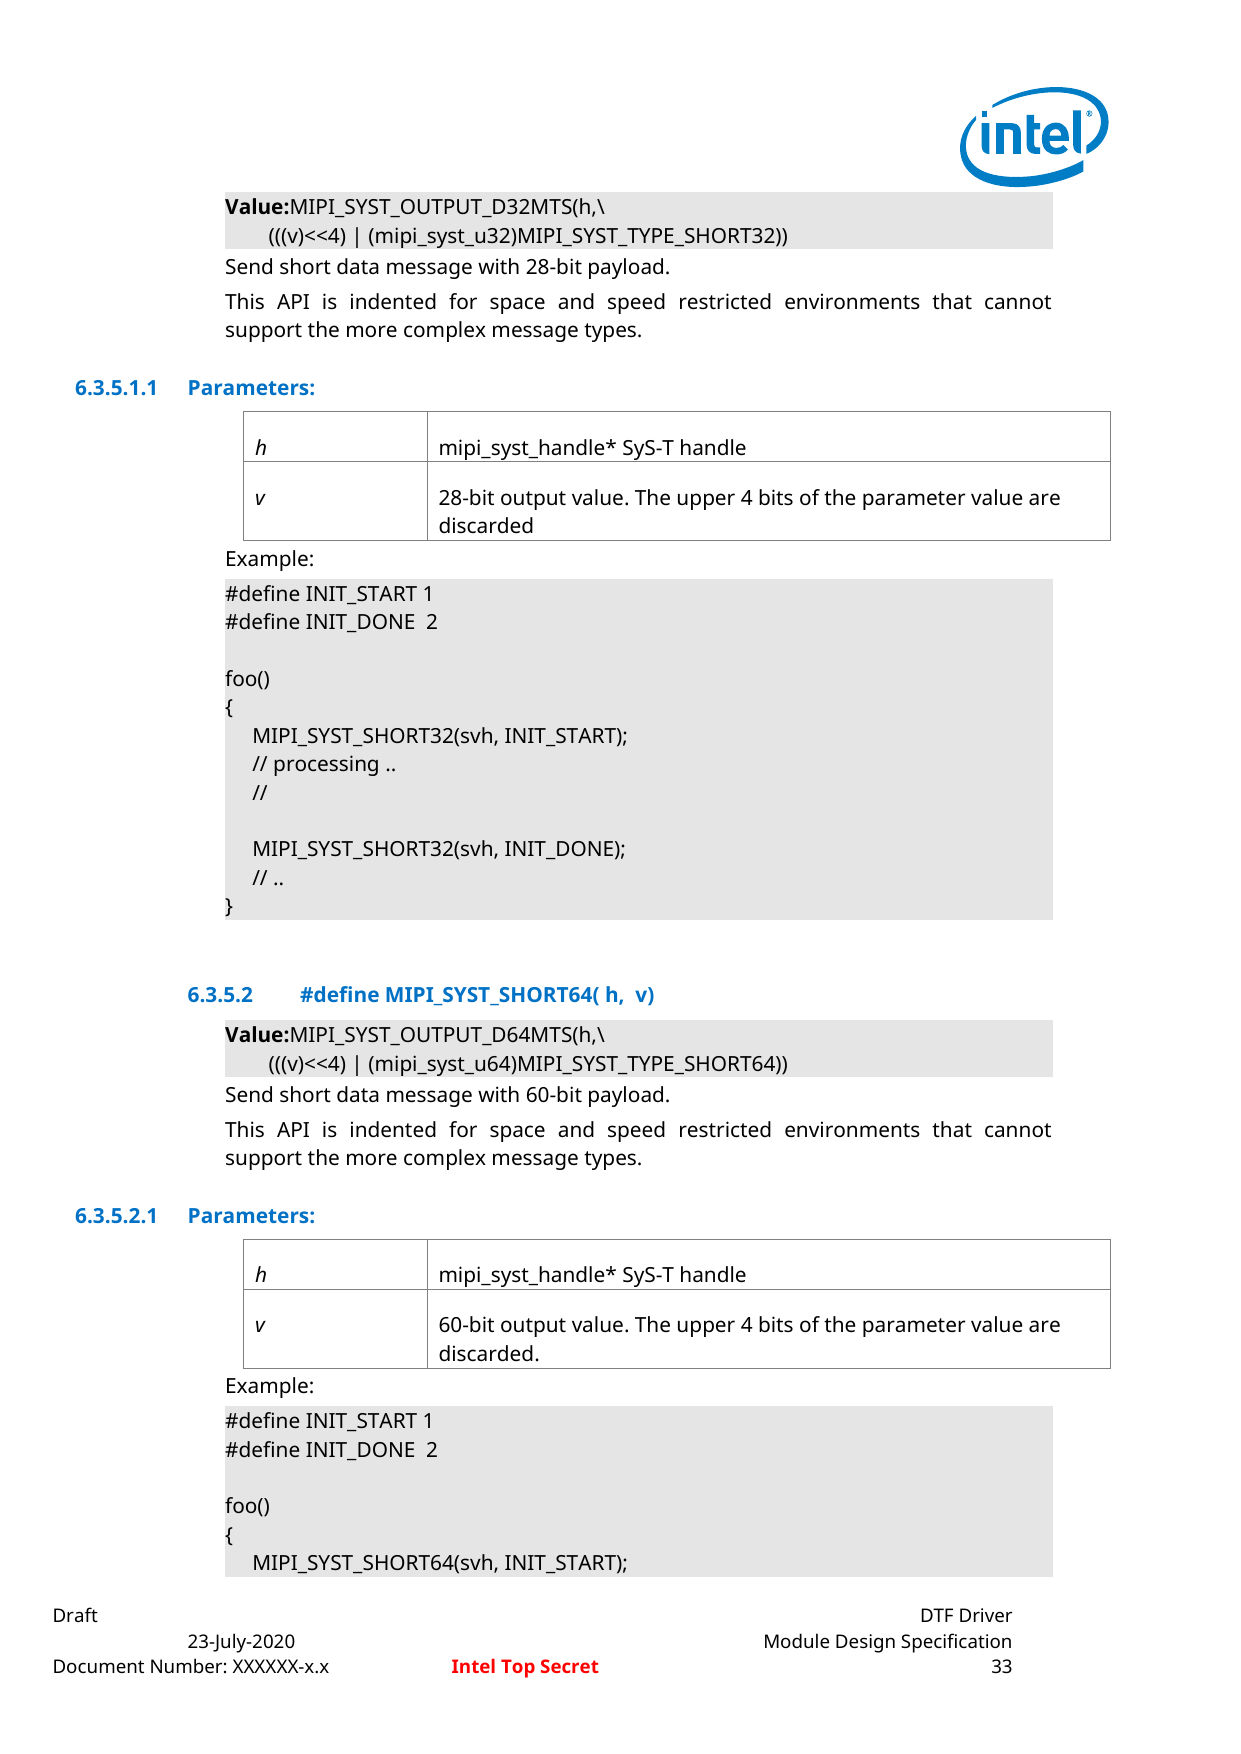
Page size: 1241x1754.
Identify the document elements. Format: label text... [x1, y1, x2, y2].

text // .. [225, 863, 1053, 891]
text { [225, 1520, 1053, 1548]
text foo() [225, 1492, 1053, 1520]
text Value:MIPI_SYST_OUTPUT_D64MTS(h,\ [225, 1020, 1053, 1049]
table_header mipi_syst_handle* SyS-T handle [428, 412, 1110, 461]
table_header h [244, 1240, 427, 1289]
text MIPI_SYST_SHORT64(svh, INIT_START); [225, 1548, 1053, 1577]
text This API is indented for space and speed restricted environments that cannot support the more complex message types. [225, 287, 1053, 344]
text (((v)<<4) | (mipi_syst_u64)MIPI_SYST_TYPE_SHORT64)) [225, 1049, 1053, 1077]
text } [225, 891, 1053, 920]
subtitle Parameters: [75, 375, 1053, 400]
text Send short data message with 60-bit payload. [225, 1080, 1053, 1109]
text // processing .. [225, 749, 1053, 778]
text { [225, 692, 1053, 721]
table_cell 28-bit output value. The upper 4 bits of the parameter value are discarded [428, 462, 1110, 540]
text #define INIT_DONE 2 [225, 607, 1053, 636]
text MIPI_SYST_SHORT32(svh, INIT_START); [225, 721, 1053, 749]
text #define INIT_DONE 2 [225, 1435, 1053, 1463]
text Example: [225, 1372, 1053, 1400]
text #define INIT_START 1 [225, 579, 1053, 607]
text // [225, 778, 1053, 806]
text Example: [225, 544, 1053, 572]
text This API is indented for space and speed restricted environments that cannot support the more complex message types. [225, 1115, 1053, 1172]
table_cell v [244, 462, 427, 540]
text Value:MIPI_SYST_OUTPUT_D32MTS(h,\ [225, 192, 1053, 221]
table_header mipi_syst_handle* SyS-T handle [428, 1240, 1110, 1289]
table_cell 60-bit output value. The upper 4 bits of the parameter value are discarded. [428, 1290, 1110, 1367]
subtitle Parameters: [75, 1203, 1053, 1228]
text MIPI_SYST_SHORT32(svh, INIT_DONE); [225, 834, 1053, 863]
text #define INIT_START 1 [225, 1406, 1053, 1435]
text Send short data message with 28-bit payload. [225, 252, 1053, 281]
subtitle #define MIPI_SYST_SHORT64( h, v) [187, 981, 1053, 1008]
text foo() [225, 664, 1053, 692]
table_cell v [244, 1290, 427, 1367]
table_header h [244, 412, 427, 461]
text (((v)<<4) | (mipi_syst_u32)MIPI_SYST_TYPE_SHORT32)) [225, 221, 1053, 249]
